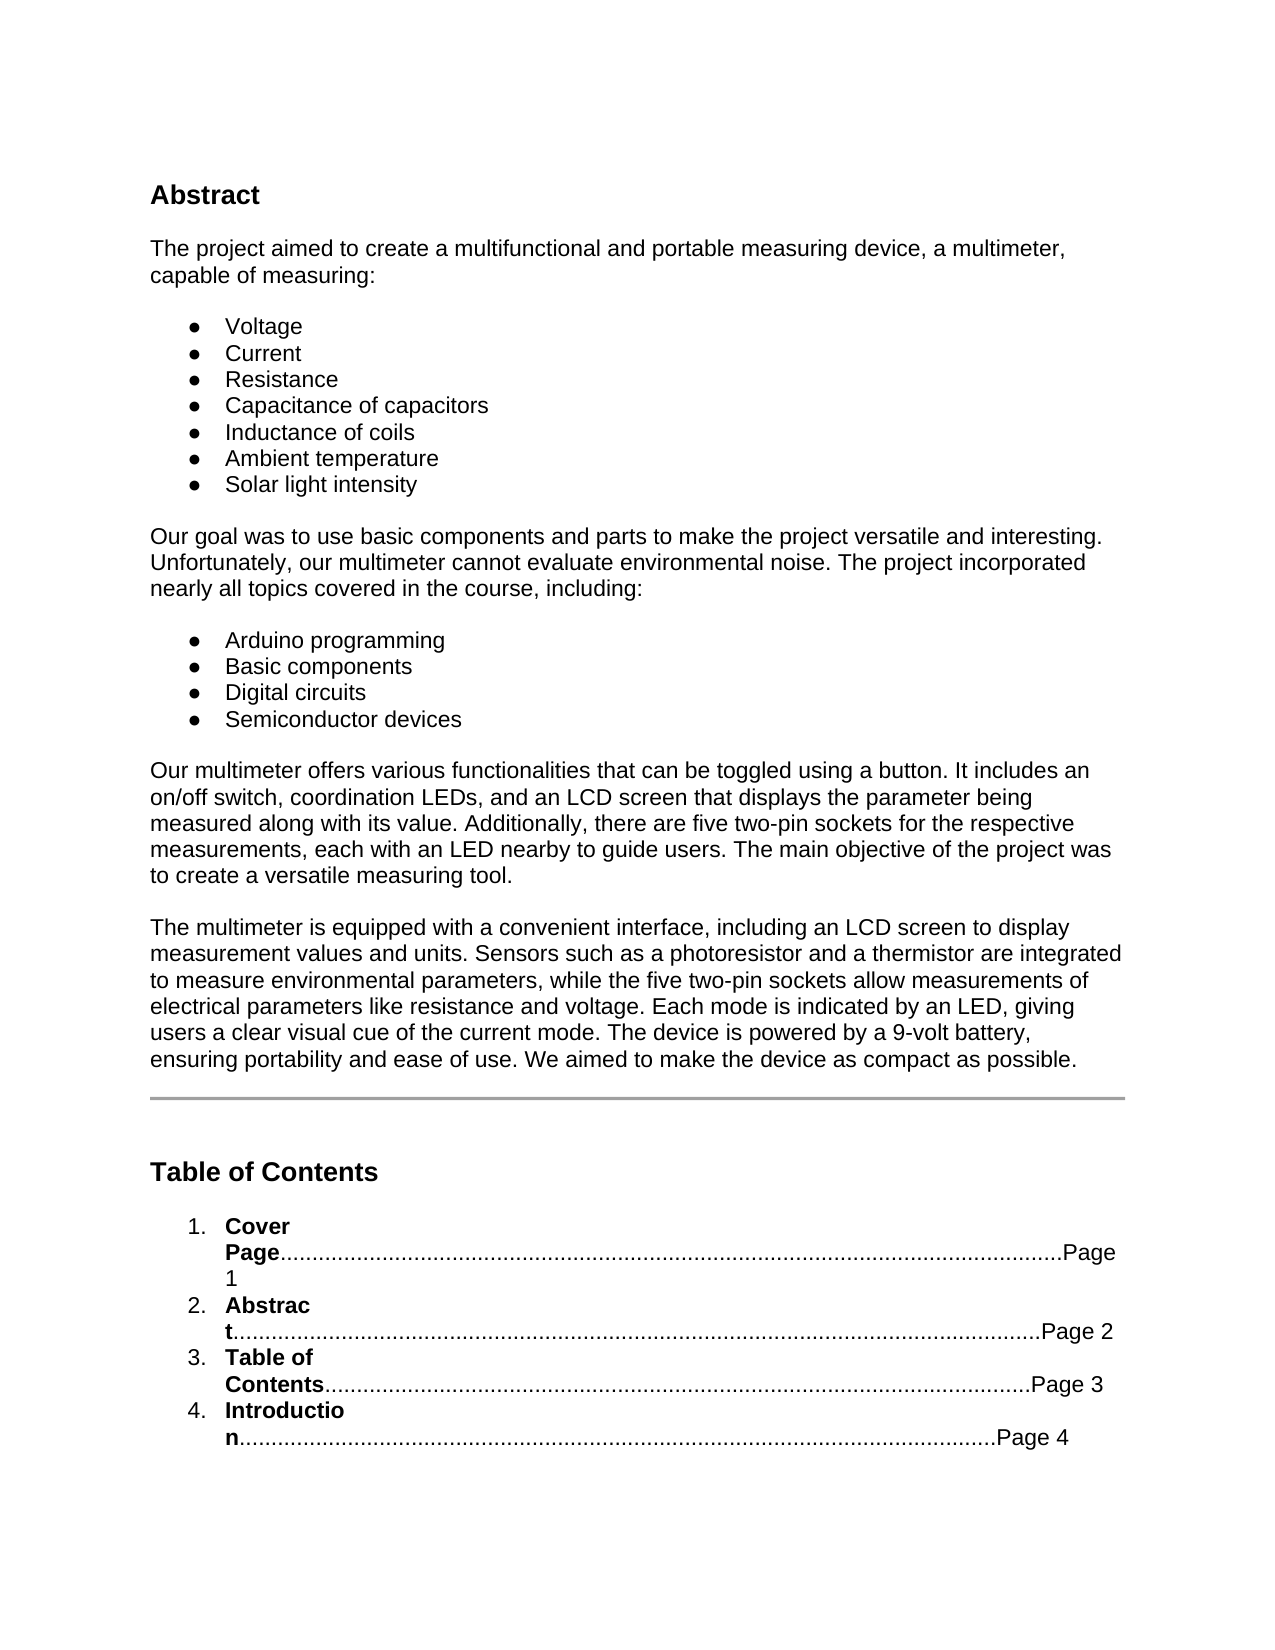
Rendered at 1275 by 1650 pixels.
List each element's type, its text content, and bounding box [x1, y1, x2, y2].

text The project aimed to create a multifunctional and portable measuring device, a multimeter, capable of measuring: [150, 235, 1125, 288]
subtitle Table of Contents [150, 1156, 1125, 1188]
list Inductance of coils [187, 418, 1125, 445]
list Voltage [187, 313, 1125, 339]
list Abstract...............................................................................................................................Page 2 [187, 1292, 1125, 1344]
list Introduction.......................................................................................................................Page 4 [187, 1397, 1125, 1450]
list Ambient temperature [187, 445, 1125, 471]
list Arduino programming [187, 627, 1125, 653]
list Digital circuits [187, 679, 1125, 706]
text Our goal was to use basic components and parts to make the project versatile and interesting. Unfortunately, our multimeter cannot evaluate environmental noise. The project incorporated nearly all topics covered in the course, including: [150, 523, 1125, 602]
list Semiconductor devices [187, 706, 1125, 732]
list Capacitance of capacitors [187, 392, 1125, 418]
list Cover Page...........................................................................................................................Page 1 [187, 1213, 1125, 1292]
list Basic components [187, 653, 1125, 679]
text The multimeter is equipped with a convenient interface, including an LCD screen to display measurement values and units. Sensors such as a photoresistor and a thermistor are integrated to measure environmental parameters, while the five two-pin sockets allow measurements of electrical parameters like resistance and voltage. Each mode is indicated by an LED, giving users a clear visual cue of the current mode. The device is powered by a 9-volt battery, ensuring portability and ease of use. We aimed to make the device as compact as possible. [150, 914, 1125, 1072]
list Table of Contents...............................................................................................................Page 3 [187, 1344, 1125, 1397]
list Resistance [187, 366, 1125, 392]
list Solar light intensity [187, 471, 1125, 498]
subtitle Abstract [150, 179, 1125, 210]
text Our multimeter offers various functionalities that can be toggled using a button. It includes an on/off switch, coordination LEDs, and an LCD screen that displays the parameter being measured along with its value. Additionally, there are five two-pin sockets for the respective measurements, each with an LED nearby to guide users. The main objective of the project was to create a versatile measuring tool. [150, 757, 1125, 889]
list Current [187, 339, 1125, 366]
